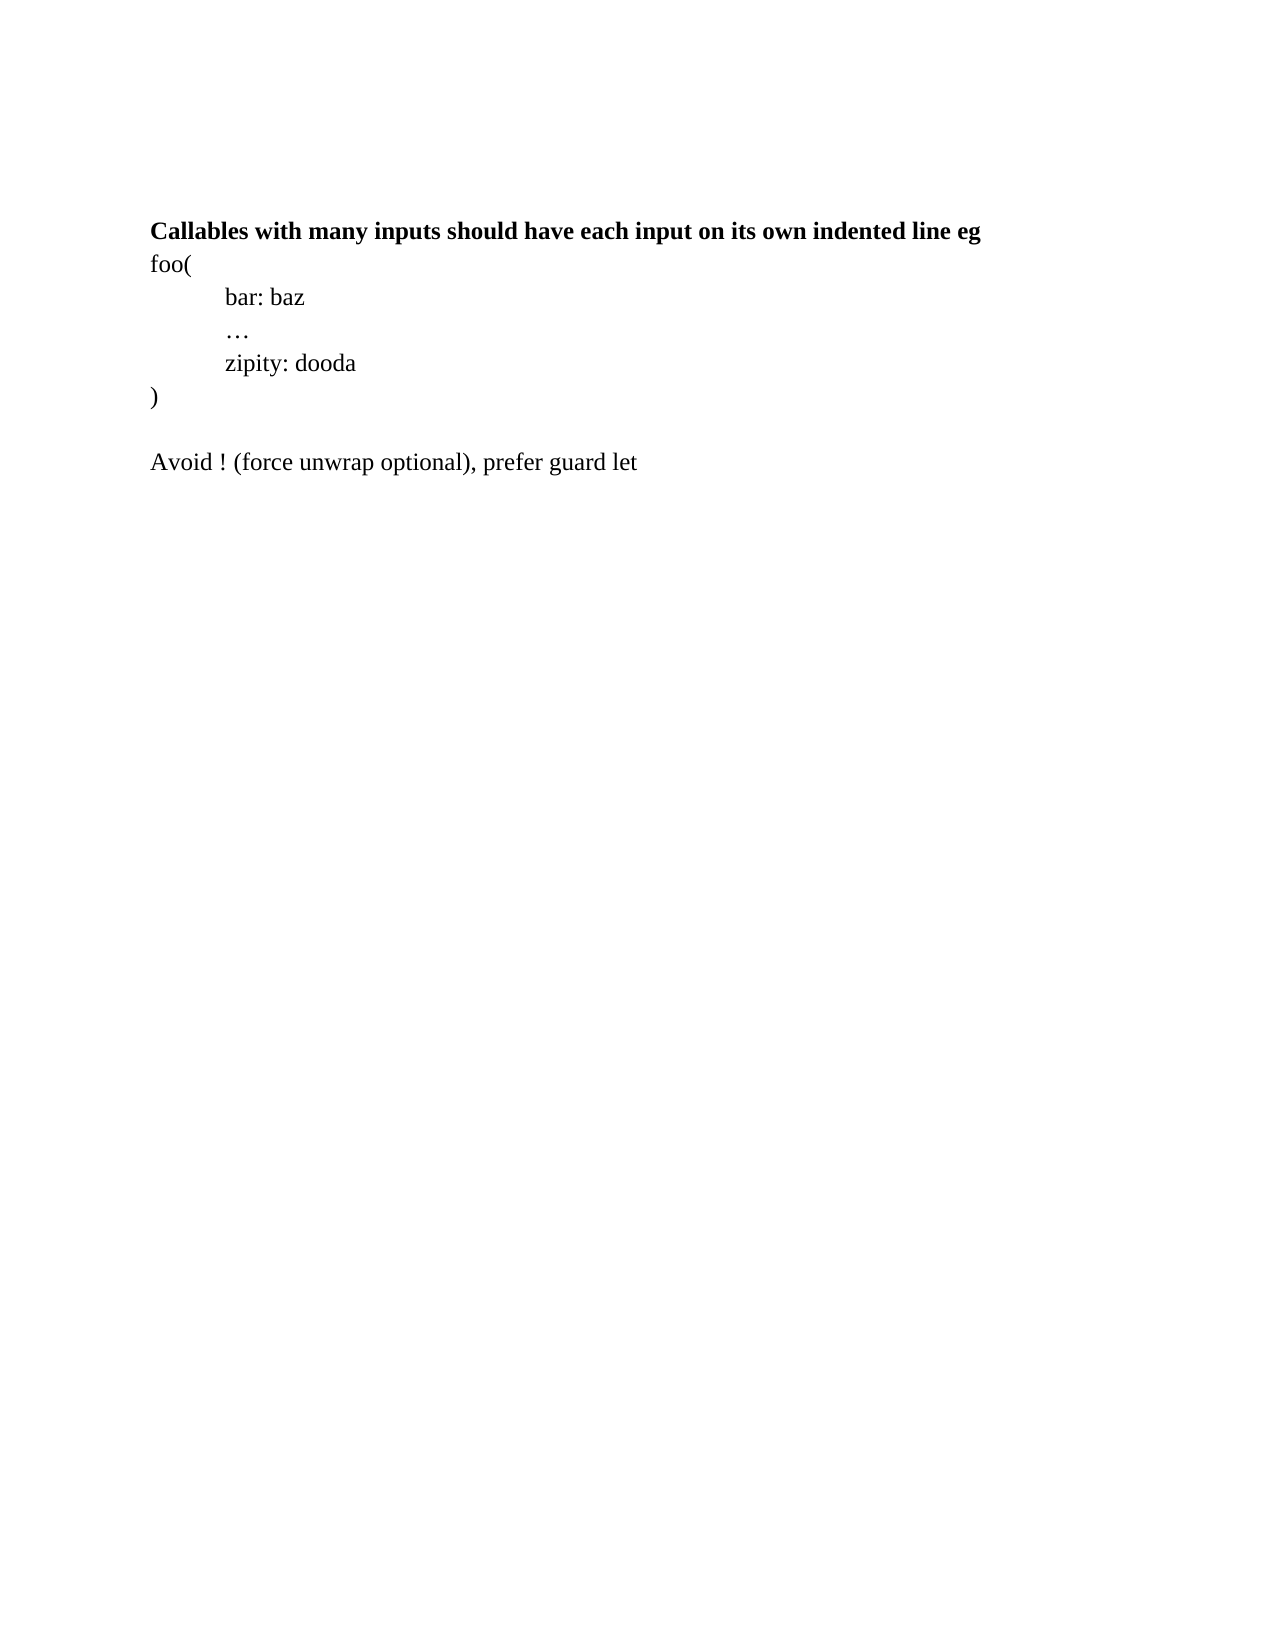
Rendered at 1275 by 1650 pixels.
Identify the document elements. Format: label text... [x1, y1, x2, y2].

text zipity: dooda [150, 348, 1125, 377]
text ) [150, 381, 1125, 410]
text foo( [150, 249, 1125, 278]
text bar: baz [150, 282, 1125, 311]
text … [150, 315, 1125, 344]
text Callables with many inputs should have each input on its own indented line eg [150, 216, 1125, 245]
text Avoid ! (force unwrap optional), prefer guard let [150, 447, 1125, 476]
